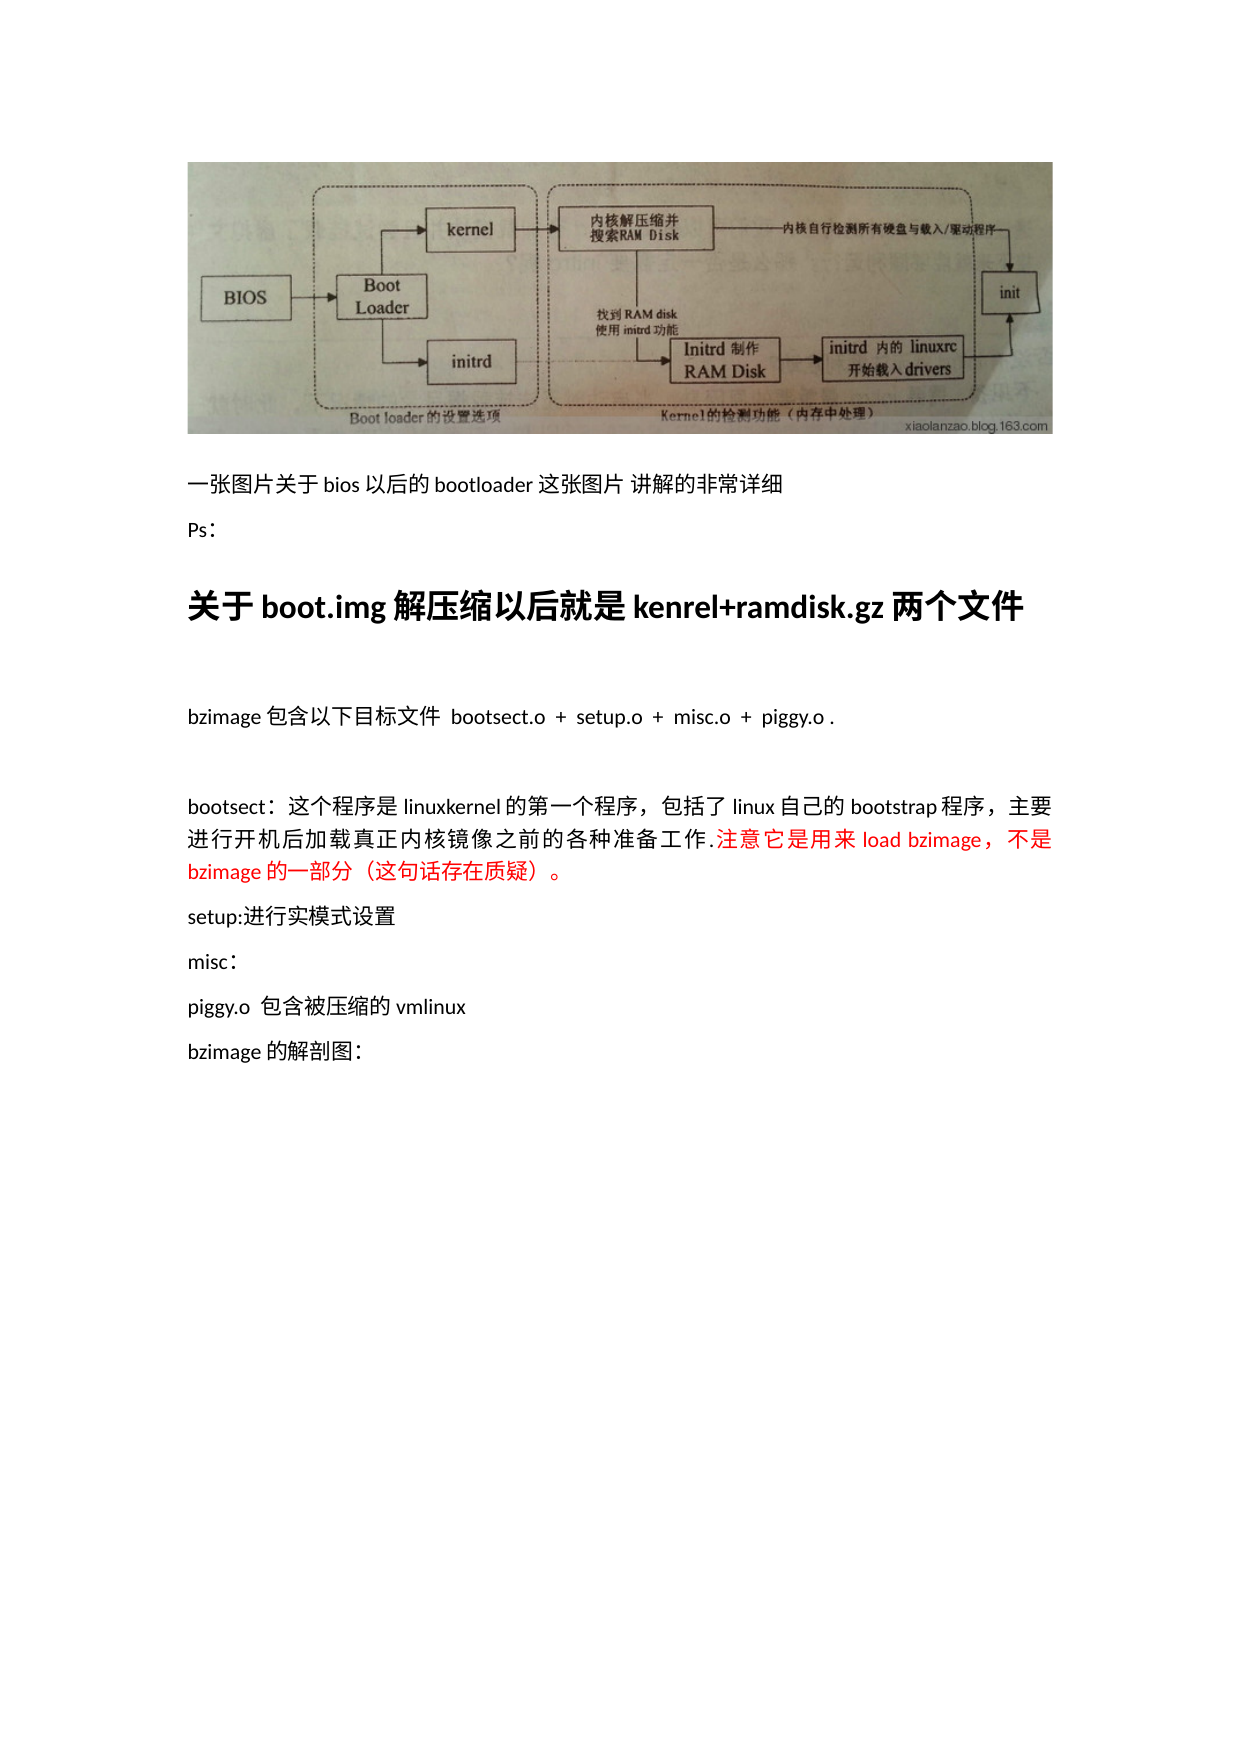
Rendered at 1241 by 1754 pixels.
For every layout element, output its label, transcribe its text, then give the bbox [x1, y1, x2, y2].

text 一张图片关于bios以后的bootloader 这张图片 讲解的非常详细 [187, 467, 1053, 499]
text bootsect：这个程序是linuxkernel的第一个程序，包括了linux自己的bootstrap程序，主要进行开机后加载真正内核镜像之前的各种准备工作.注意它是用来load bzimage，不是bzimage的一部分（这句话存在质疑）。 [187, 789, 1053, 886]
text misc： [187, 944, 1053, 976]
text setup:进行实模式设置 [187, 899, 1053, 931]
text Ps： [187, 512, 1053, 544]
text bzimage的解剖图： [187, 1034, 1053, 1066]
text piggy.o 包含被压缩的vmlinux [187, 989, 1053, 1021]
subtitle 关于boot.img解压缩以后就是kenrel+ramdisk.gz两个文件 [187, 572, 1053, 637]
picture [187, 162, 1053, 434]
text bzimage包含以下目标文件 bootsect.o + setup.o + misc.o + piggy.o . [187, 699, 1053, 731]
